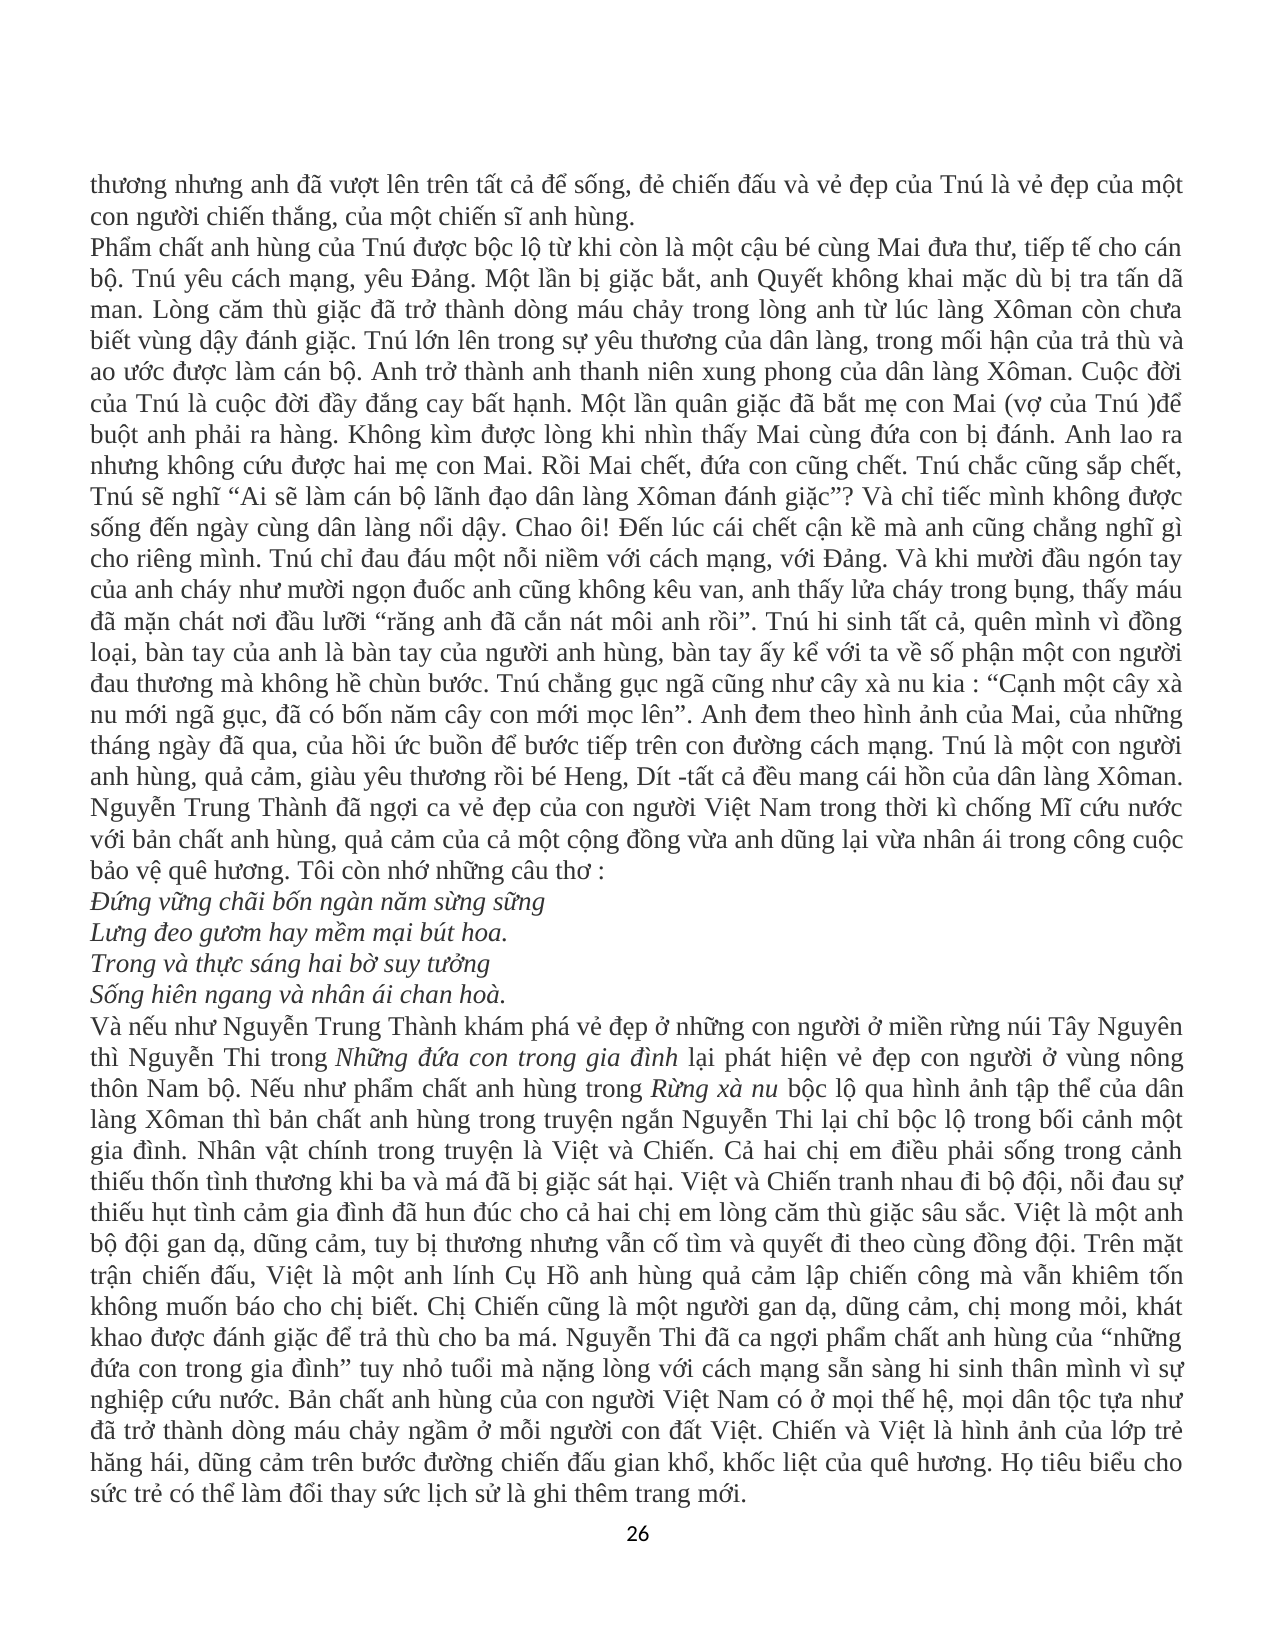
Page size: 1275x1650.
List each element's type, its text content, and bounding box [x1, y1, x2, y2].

text Phẩm chất anh hùng của Tnú được bộc lộ từ khi còn là một cậu bé cùng Mai đưa thư, tiếp tế cho cán bộ. Tnú yêu cách mạng, yêu Đảng. Một lần bị giặc bắt, anh Quyết không khai mặc dù bị tra tấn dã man. Lòng căm thù giặc đã trở thành dòng máu chảy trong lòng anh từ lúc làng Xôman còn chưa biết vùng dậy đánh giặc. Tnú lớn lên trong sự yêu thương của dân làng, trong mối hận của trả thù và ao ước được làm cán bộ. Anh trở thành anh thanh niên xung phong của dân làng Xôman. Cuộc đời của Tnú là cuộc đời đầy đắng cay bất hạnh. Một lần quân giặc đã bắt mẹ con Mai (vợ của Tnú )để buột anh phải ra hàng. Không kìm được lòng khi nhìn thấy Mai cùng đứa con bị đánh. Anh lao ra nhưng không cứu được hai mẹ con Mai. Rồi Mai chết, đứa con cũng chết. Tnú chắc cũng sắp chết, Tnú sẽ nghĩ “Ai sẽ làm cán bộ lãnh đạo dân làng Xôman đánh giặc”? Và chỉ tiếc mình không được sống đến ngày cùng dân làng nổi dậy. Chao ôi! Đến lúc cái chết cận kề mà anh cũng chẳng nghĩ gì cho riêng mình. Tnú chỉ đau đáu một nỗi niềm với cách mạng, với Đảng. Và khi mười đầu ngón tay của anh cháy như mười ngọn đuốc anh cũng không kêu van, anh thấy lửa cháy trong bụng, thấy máu đã mặn chát nơi đầu lưỡi “răng anh đã cắn nát môi anh rồi”. Tnú hi sinh tất cả, quên mình vì đồng loại, bàn tay của anh là bàn tay của người anh hùng, bàn tay ấy kể với ta về số phận một con người đau thương mà không hề chùn bước. Tnú chẳng gục ngã cũng như cây xà nu kia : “Cạnh một cây xà nu mới ngã gục, đã có bốn năm cây con mới mọc lên”. Anh đem theo hình ảnh của Mai, của những tháng ngày đã qua, của hồi ức buồn để bước tiếp trên con đường cách mạng. Tnú là một con người anh hùng, quả cảm, giàu yêu thương rồi bé Heng, Dít -tất cả đều mang cái hồn của dân làng Xôman. Nguyễn Trung Thành đã ngợi ca vẻ đẹp của con người Việt Nam trong thời kì chống Mĩ cứu nước với bản chất anh hùng, quả cảm của cả một cộng đồng vừa anh dũng lại vừa nhân ái trong công cuộc bảo vệ quê hương. Tôi còn nhớ những câu thơ : [90, 231, 1185, 885]
text Trong và thực sáng hai bờ suy tưởng [90, 947, 1185, 978]
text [90, 169, 1185, 231]
text Lưng đeo gươm hay mềm mại bút hoa. [90, 916, 1185, 947]
text Và nếu như Nguyễn Trung Thành khám phá vẻ đẹp ở những con người ở miền rừng núi Tây Nguyên thì Nguyễn Thi trong Những đứa con trong gia đình lại phát hiện vẻ đẹp con người ở vùng nông thôn Nam bộ. Nếu như phẩm chất anh hùng trong Rừng xà nu bộc lộ qua hình ảnh tập thể của dân làng Xôman thì bản chất anh hùng trong truyện ngắn Nguyễn Thi lại chỉ bộc lộ trong bối cảnh một gia đình. Nhân vật chính trong truyện là Việt và Chiến. Cả hai chị em điều phải sống trong cảnh thiếu thốn tình thương khi ba và má đã bị giặc sát hại. Việt và Chiến tranh nhau đi bộ đội, nỗi đau sự thiếu hụt tình cảm gia đình đã hun đúc cho cả hai chị em lòng căm thù giặc sâu sắc. Việt là một anh bộ đội gan dạ, dũng cảm, tuy bị thương nhưng vẫn cố tìm và quyết đi theo cùng đồng đội. Trên mặt trận chiến đấu, Việt là một anh lính Cụ Hồ anh hùng quả cảm lập chiến công mà vẫn khiêm tốn không muốn báo cho chị biết. Chị Chiến cũng là một người gan dạ, dũng cảm, chị mong mỏi, khát khao được đánh giặc để trả thù cho ba má. Nguyễn Thi đã ca ngợi phẩm chất anh hùng của “những đứa con trong gia đình” tuy nhỏ tuổi mà nặng lòng với cách mạng sẵn sàng hi sinh thân mình vì sự nghiệp cứu nước. Bản chất anh hùng của con người Việt Nam có ở mọi thế hệ, mọi dân tộc tựa như đã trở thành dòng máu chảy ngầm ở mỗi người con đất Việt. Chiến và Việt là hình ảnh của lớp trẻ hăng hái, dũng cảm trên bước đường chiến đấu gian khổ, khốc liệt của quê hương. Họ tiêu biểu cho sức trẻ có thể làm đổi thay sức lịch sử là ghi thêm trang mới. [90, 1009, 1185, 1508]
text Đứng vững chãi bốn ngàn năm sừng sững [90, 885, 1185, 916]
text Sống hiên ngang và nhân ái chan hoà. [90, 978, 1185, 1009]
